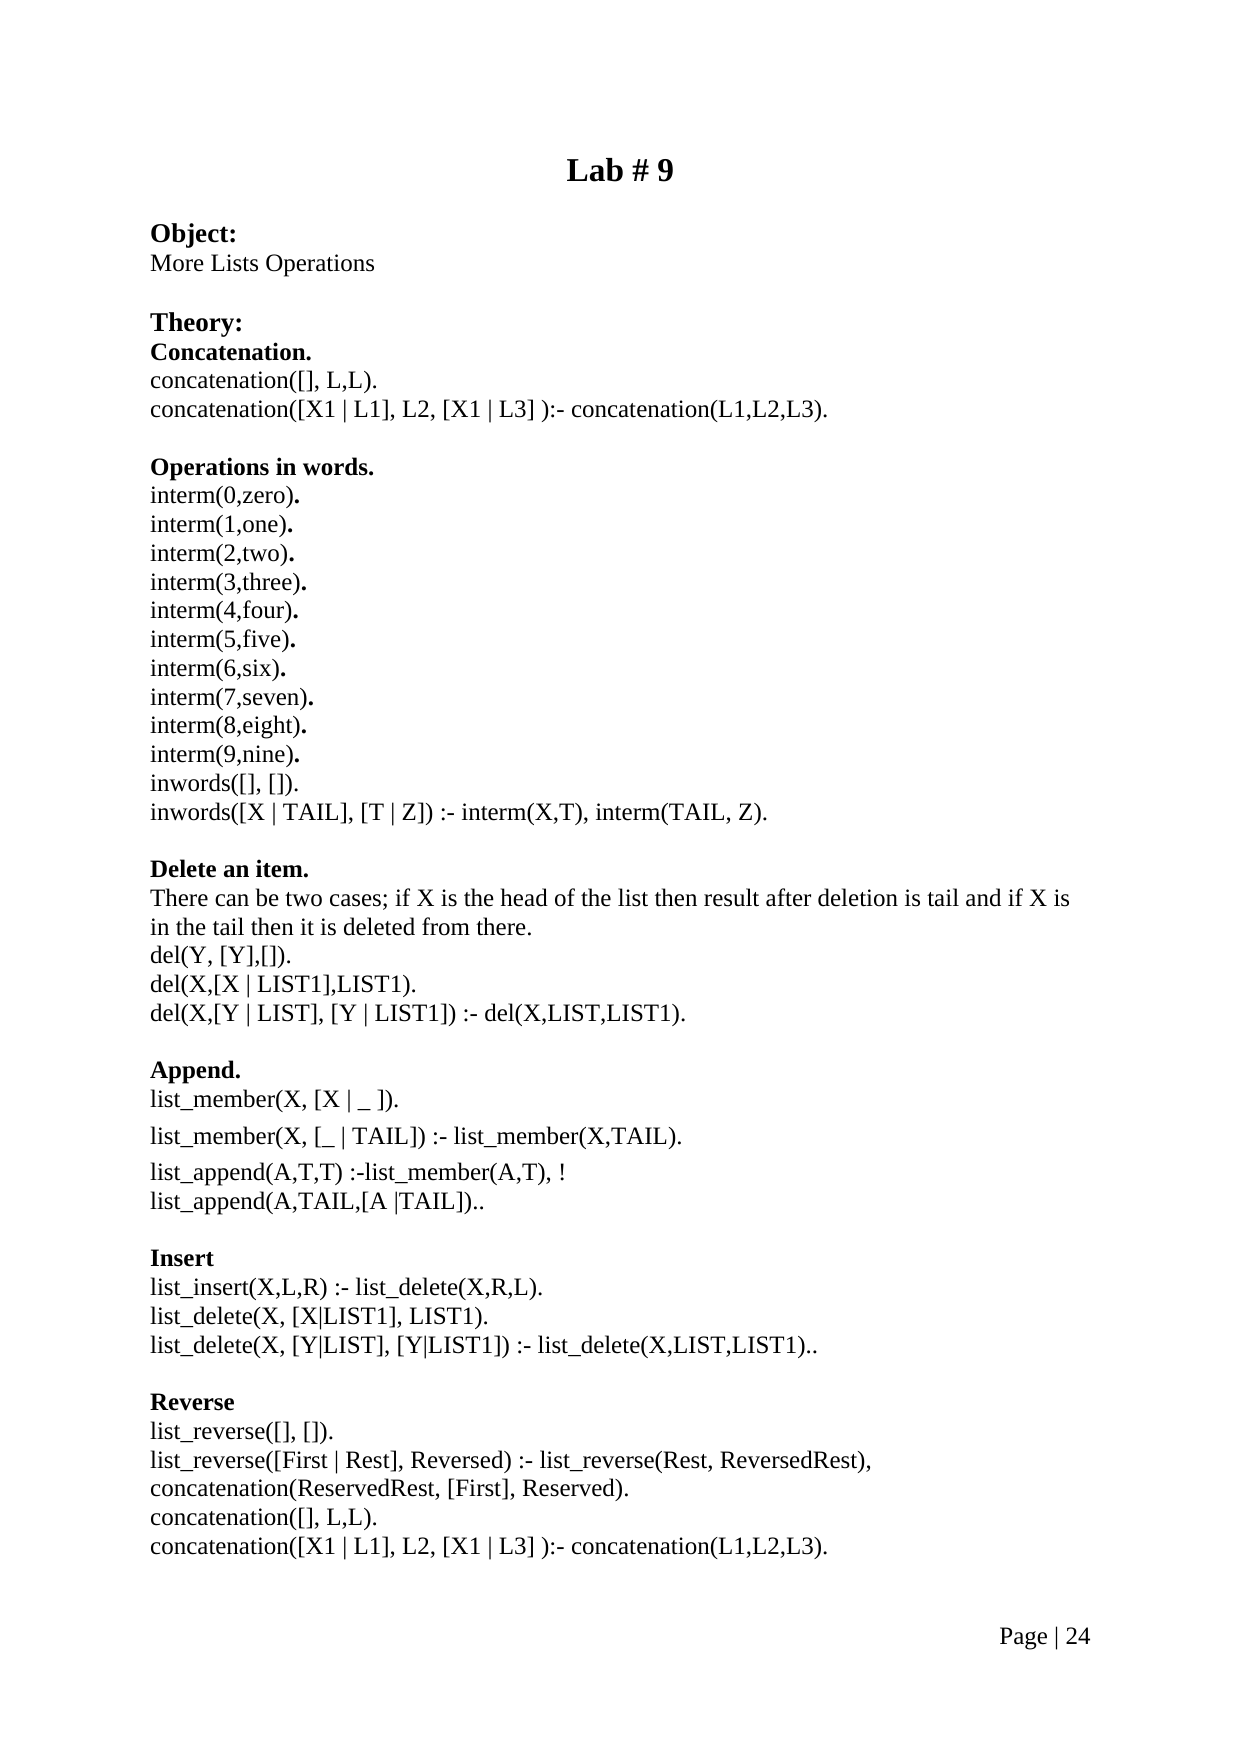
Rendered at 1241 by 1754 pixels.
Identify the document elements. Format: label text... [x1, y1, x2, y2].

text interm(5,five). [150, 624, 1090, 653]
text del(X,[X | LIST1],LIST1). [150, 969, 1090, 998]
text concatenation([], L,L). [150, 366, 1090, 394]
text list_delete(X, [Y|LIST], [Y|LIST1]) :- list_delete(X,LIST,LIST1).. [150, 1330, 1090, 1358]
text list_reverse([First | Rest], Reversed) :- list_reverse(Rest, ReversedRest), concatenation(ReservedRest, [First], Reserved). [150, 1445, 1090, 1502]
text interm(1,one). [150, 509, 1090, 538]
text list_append(A,TAIL,[A |TAIL]).. [150, 1186, 1090, 1215]
text There can be two cases; if X is the head of the list then result after deletion is tail and if X is in the tail then it is deleted from there. [150, 883, 1090, 941]
text Concatenation. [150, 337, 1090, 366]
text list_member(X, [X | _ ]). [150, 1084, 1090, 1113]
text concatenation([X1 | L1], L2, [X1 | L3] ):- concatenation(L1,L2,L3). [150, 394, 1090, 423]
text interm(9,nine). [150, 739, 1090, 768]
text inwords([], []). [150, 768, 1090, 797]
text interm(8,eight). [150, 711, 1090, 739]
text list_member(X, [_ | TAIL]) :- list_member(X,TAIL). [150, 1121, 1090, 1149]
text Reverse [150, 1387, 1090, 1416]
text list_insert(X,L,R) :- list_delete(X,R,L). [150, 1272, 1090, 1301]
text interm(0,zero). [150, 481, 1090, 509]
text interm(4,four). [150, 596, 1090, 624]
text Theory: [150, 306, 1090, 337]
text Operations in words. [150, 452, 1090, 481]
text list_reverse([], []). [150, 1416, 1090, 1445]
text concatenation([X1 | L1], L2, [X1 | L3] ):- concatenation(L1,L2,L3). [150, 1531, 1090, 1560]
text Insert [150, 1243, 1090, 1272]
text interm(7,seven). [150, 682, 1090, 711]
text interm(6,six). [150, 653, 1090, 682]
text list_append(A,T,T) :-list_member(A,T), ! [150, 1157, 1090, 1186]
text list_delete(X, [X|LIST1], LIST1). [150, 1301, 1090, 1330]
text concatenation([], L,L). [150, 1502, 1090, 1531]
text interm(3,three). [150, 567, 1090, 596]
text Append. [150, 1056, 1090, 1084]
text interm(2,two). [150, 538, 1090, 567]
text More Lists Operations [150, 248, 1090, 277]
text Delete an item. [150, 854, 1090, 883]
text del(X,[Y | LIST], [Y | LIST1]) :- del(X,LIST,LIST1). [150, 998, 1090, 1027]
text Object: [150, 217, 1090, 248]
text inwords([X | TAIL], [T | Z]) :- interm(X,T), interm(TAIL, Z). [150, 797, 1090, 826]
text del(Y, [Y],[]). [150, 941, 1090, 969]
text Lab # 9 [150, 150, 1090, 188]
